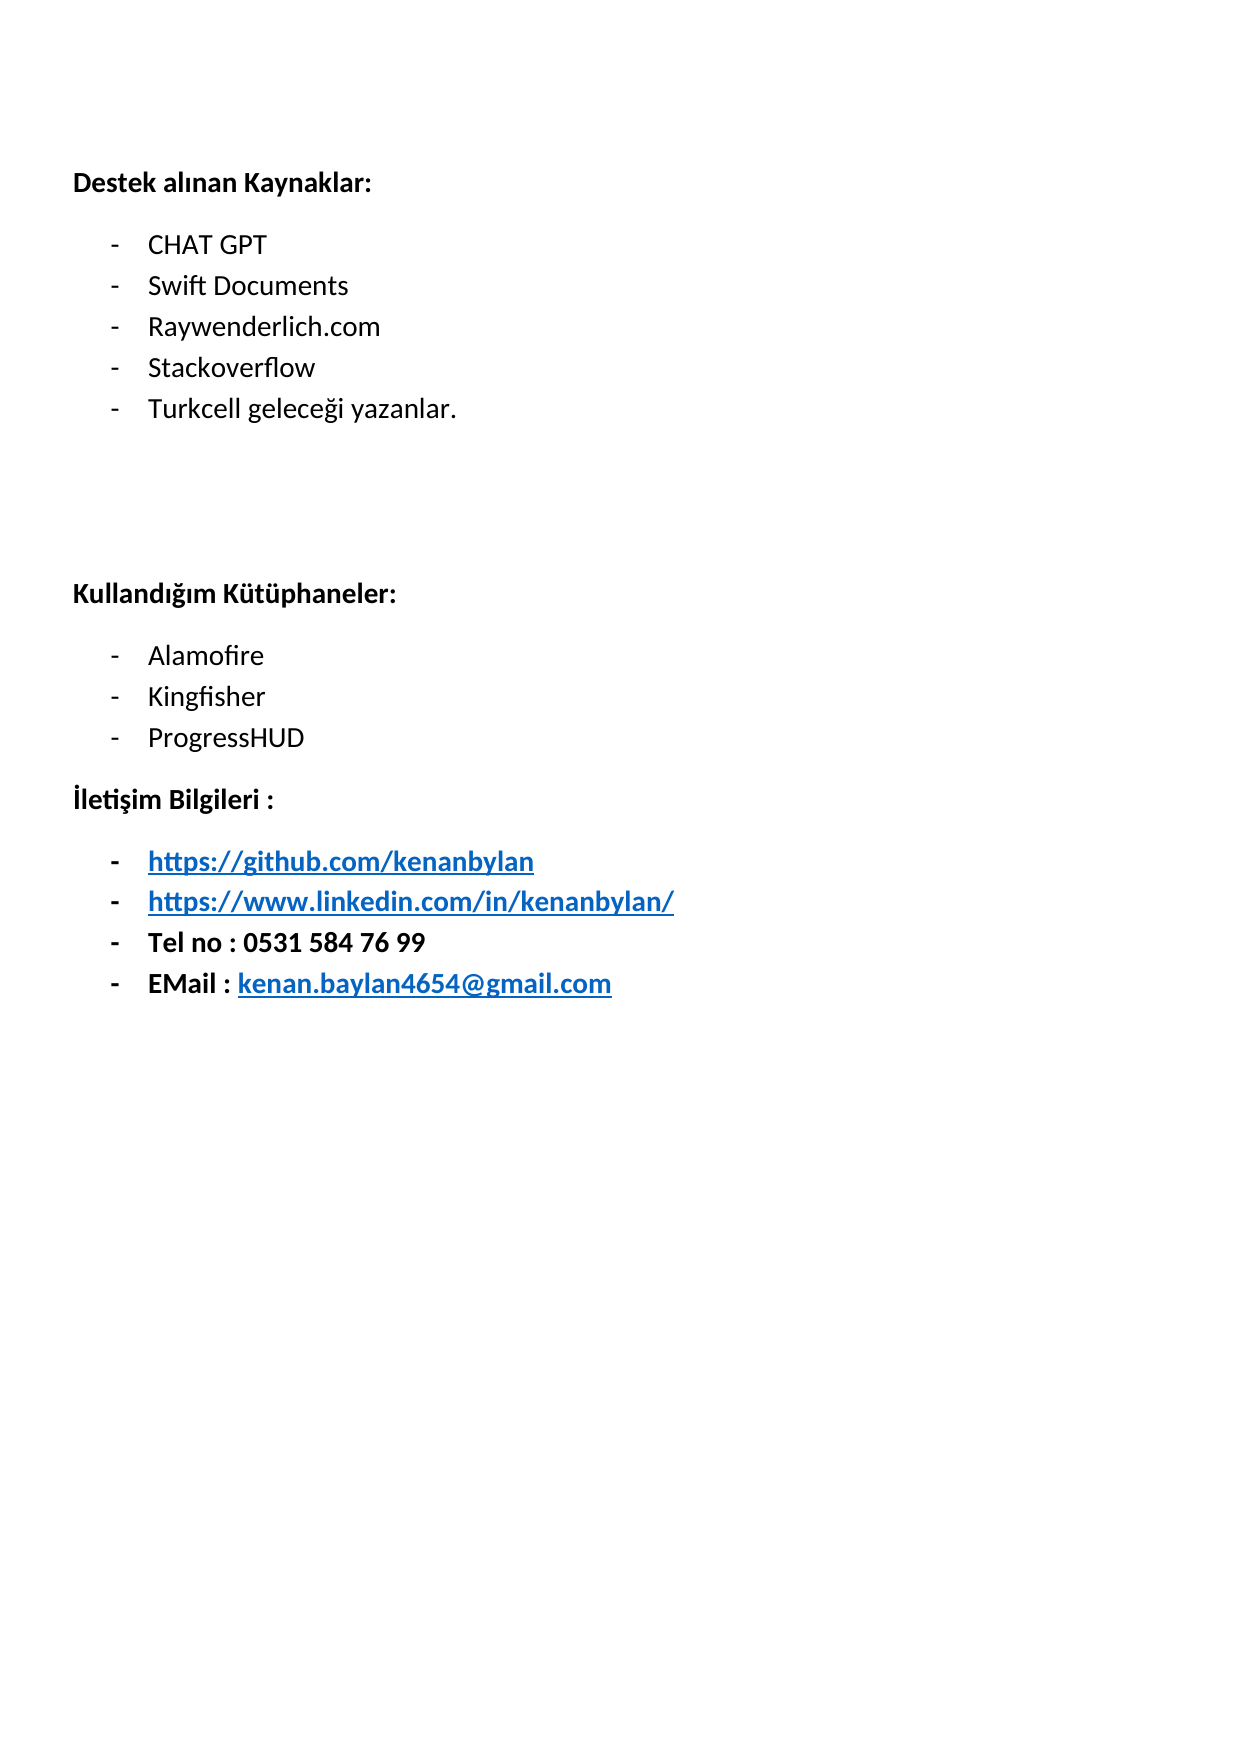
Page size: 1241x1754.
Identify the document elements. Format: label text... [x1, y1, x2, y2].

list https://github.com/kenanbylan [110, 843, 1121, 878]
list Kingfisher [110, 678, 1121, 714]
list ProgressHUD [110, 719, 1121, 755]
list Swift Documents [110, 267, 1121, 303]
list Turkcell geleceği yazanlar. [110, 390, 1121, 426]
list https://www.linkedin.com/in/kenanbylan/ [110, 883, 1121, 919]
list Raywenderlich.com [110, 308, 1121, 344]
list Tel no : 0531 584 76 99 [110, 924, 1121, 960]
text İletişim Bilgileri : [73, 781, 1121, 816]
list Stackoverflow [110, 349, 1121, 385]
list EMail : kenan.baylan4654@gmail.com [110, 965, 1121, 1001]
list CHAT GPT [110, 226, 1121, 262]
text Kullandığım Kütüphaneler: [73, 575, 1121, 611]
text Destek alınan Kaynaklar: [73, 164, 1121, 200]
list Alamofire [110, 637, 1121, 673]
